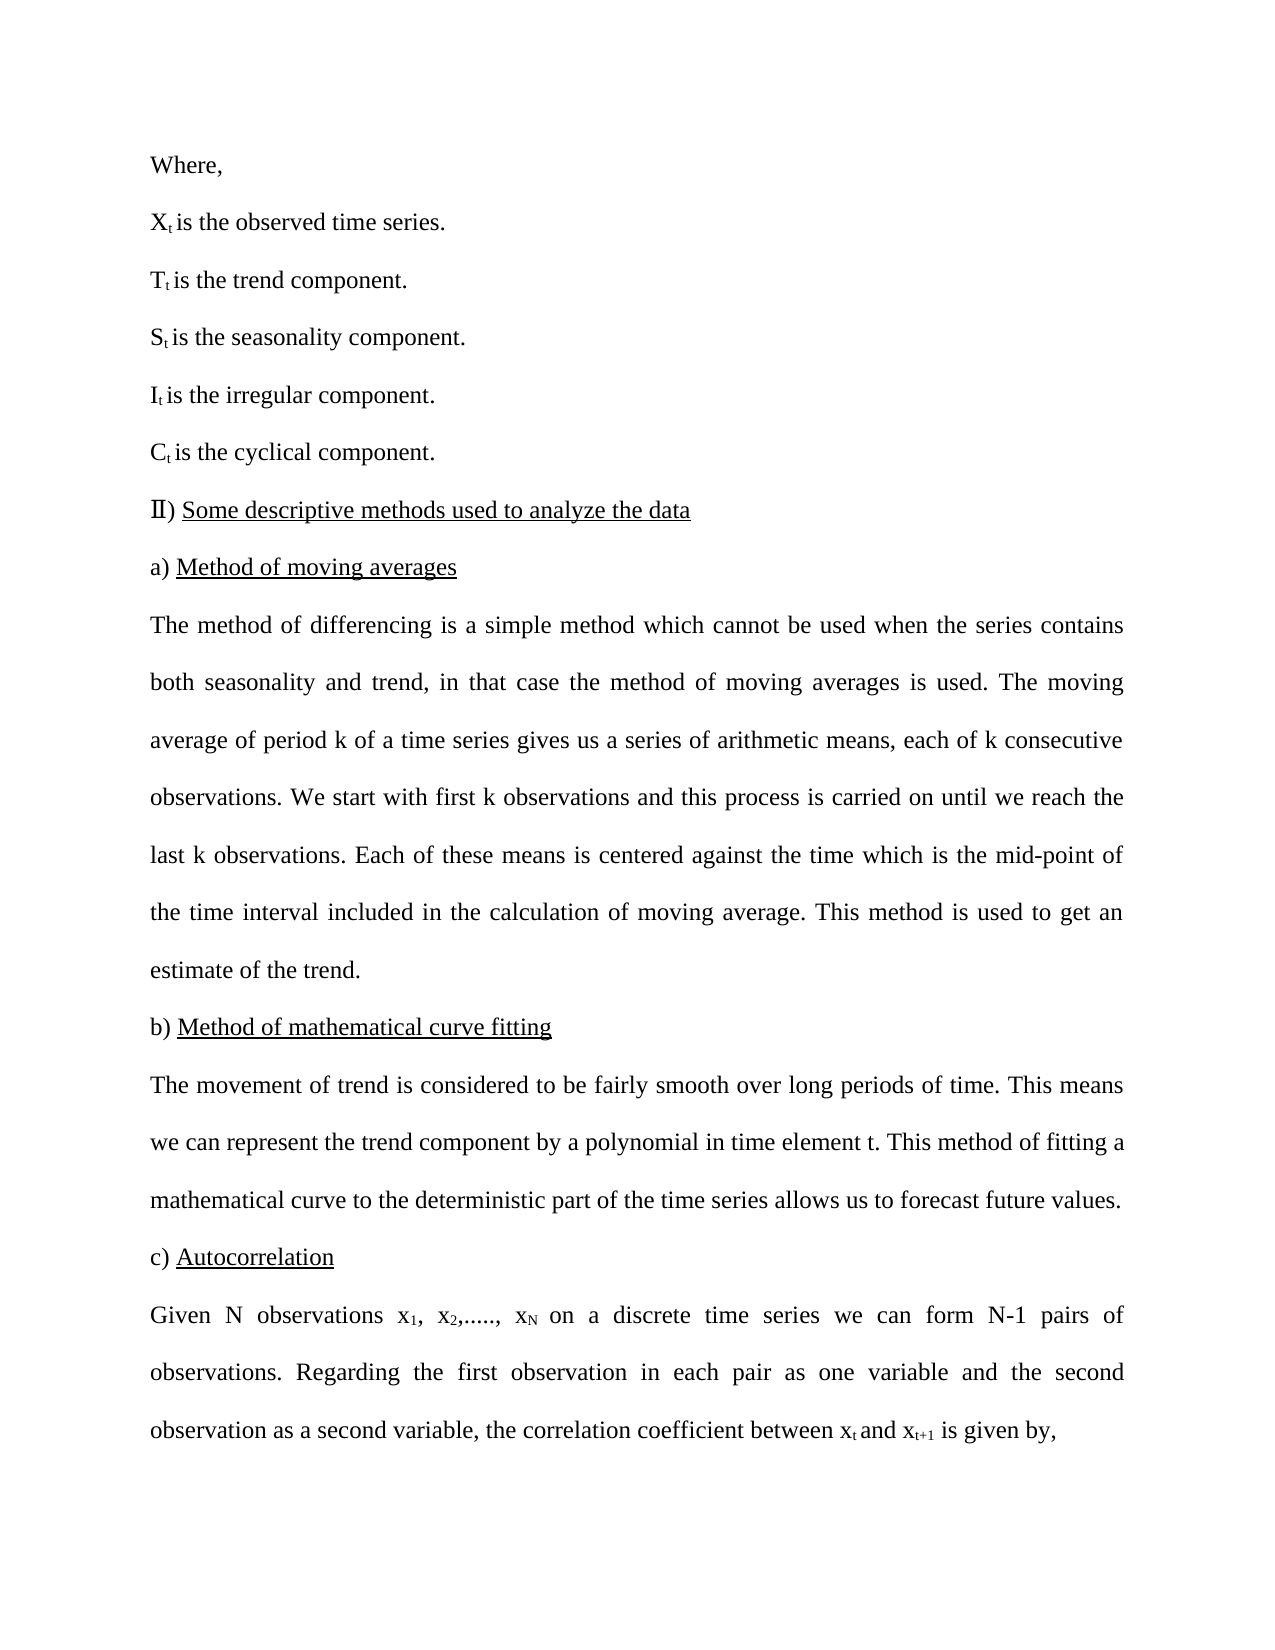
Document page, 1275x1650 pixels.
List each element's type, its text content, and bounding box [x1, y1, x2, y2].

text Where, [150, 150, 1125, 179]
text c) Autocorrelation [150, 1242, 1125, 1271]
text Ⅱ) Some descriptive methods used to analyze the data [150, 495, 1125, 524]
text a) Method of moving averages [150, 552, 1125, 581]
text Ct is the cyclical component. [150, 437, 1125, 466]
text Xt is the observed time series. [150, 207, 1125, 236]
text Tt is the trend component. [150, 265, 1125, 294]
text Given N observations x1, x2,....., xN on a discrete time series we can form N-1 pairs of observations. Regarding the first observation in each pair as one variable and the second observation as a second variable, the correlation coefficient between xt and xt+1 is given by, [150, 1300, 1125, 1444]
text St is the seasonality component. [150, 322, 1125, 351]
text The method of differencing is a simple method which cannot be used when the series contains both seasonality and trend, in that case the method of moving averages is used. The moving average of period k of a time series gives us a series of arithmetic means, each of k consecutive observations. We start with first k observations and this process is carried on until we reach the last k observations. Each of these means is centered against the time which is the mid-point of the time interval included in the calculation of moving average. This method is used to get an estimate of the trend. [150, 610, 1125, 984]
text b) Method of mathematical curve fitting [150, 1012, 1125, 1041]
text The movement of trend is considered to be fairly smooth over long periods of time. This means we can represent the trend component by a polynomial in time element t. This method of fitting a mathematical curve to the deterministic part of the time series allows us to forecast future values. [150, 1070, 1125, 1214]
text It is the irregular component. [150, 380, 1125, 409]
